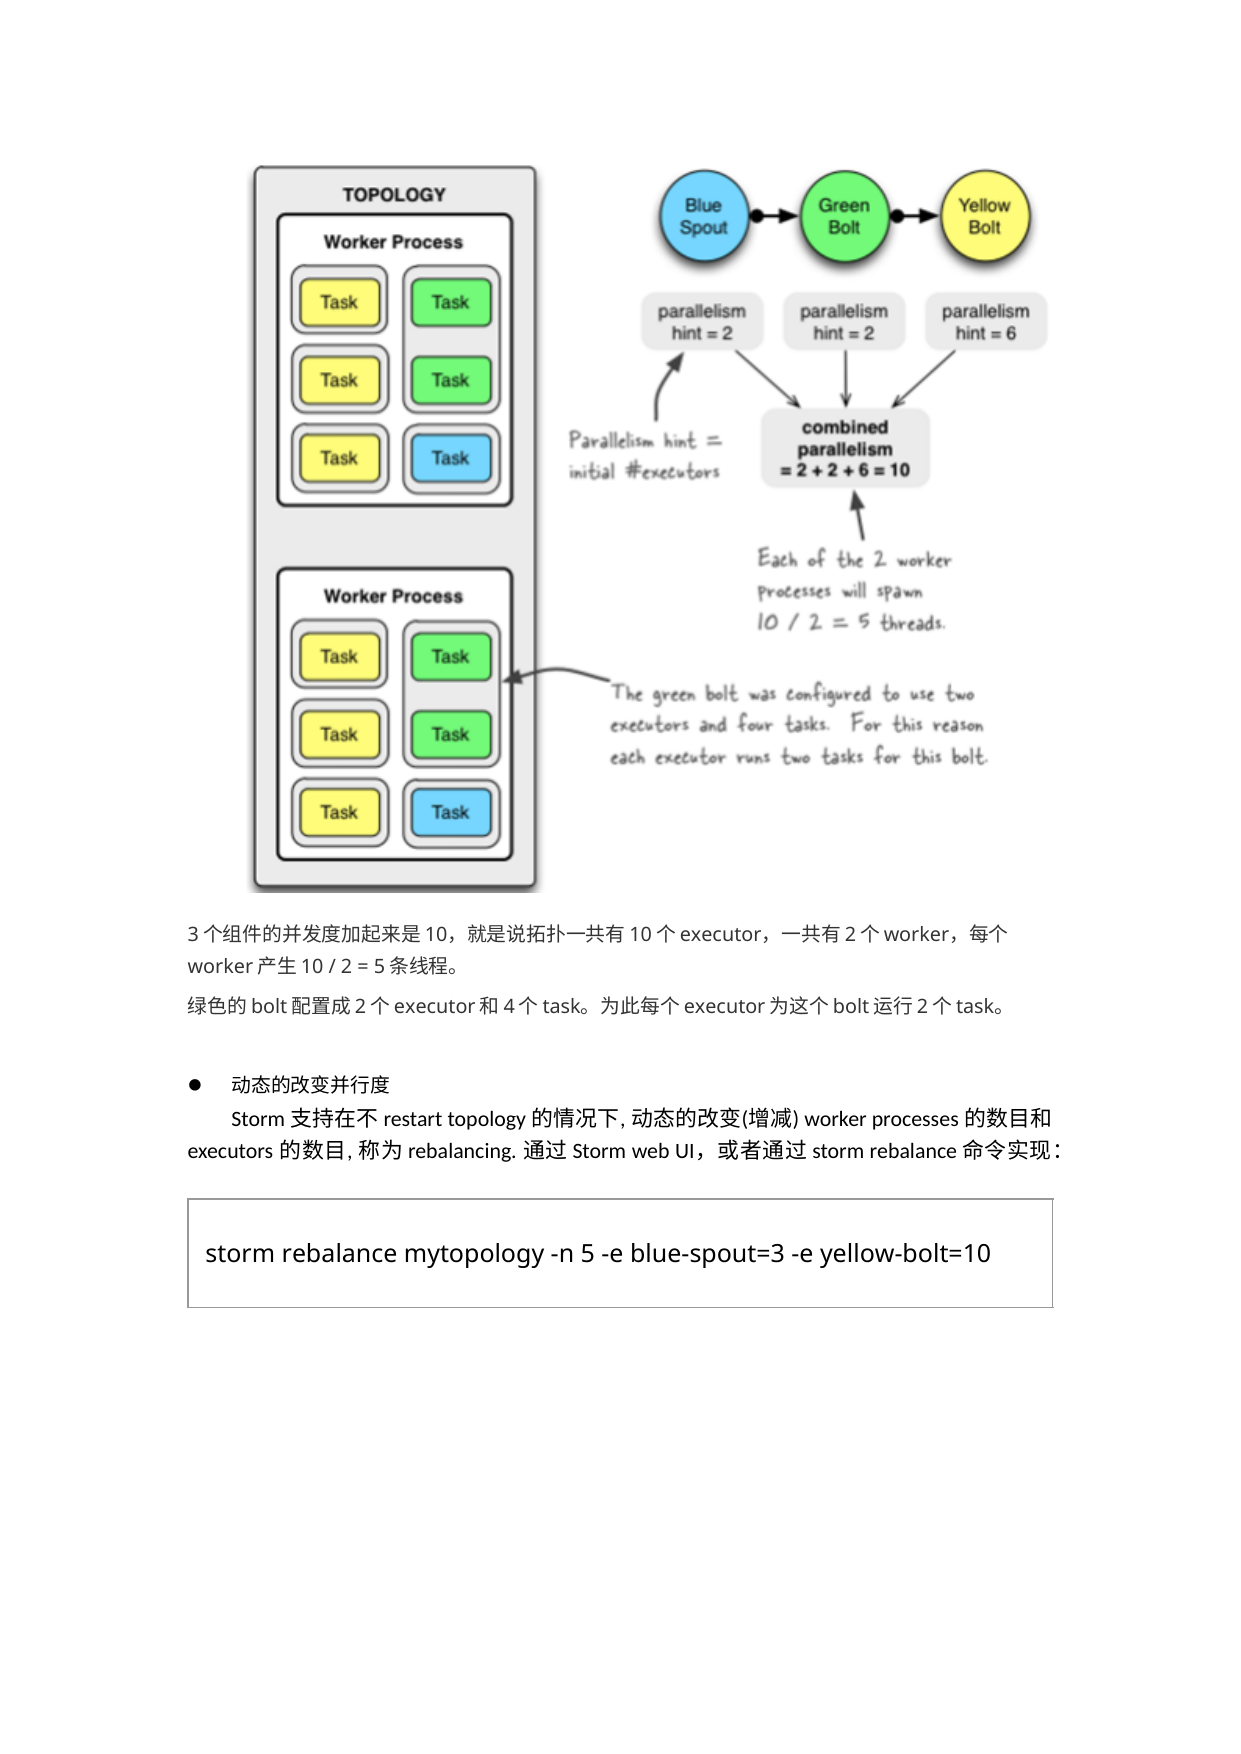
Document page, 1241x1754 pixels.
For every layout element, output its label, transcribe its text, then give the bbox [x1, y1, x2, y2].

list 动态的改变并行度 [187, 1068, 1053, 1100]
picture [246, 162, 1053, 893]
table_header storm rebalance mytopology -n 5 -e blue-spout=3 -e yellow-bolt=10 [189, 1200, 1052, 1307]
text Storm支持在不 restart topology 的情况下, 动态的改变(增减) worker processes 的数目和 executors 的数目, 称为rebalancing. 通过Storm web UI，或者通过storm rebalance命令实现： [187, 1100, 1053, 1198]
text 3个组件的并发度加起来是10，就是说拓扑一共有10个executor，一共有2个worker，每个worker产生10 / 2 = 5条线程。 [187, 917, 1053, 982]
text 绿色的bolt配置成2个executor和4个task。为此每个executor为这个bolt运行2个task。 [187, 989, 1053, 1021]
